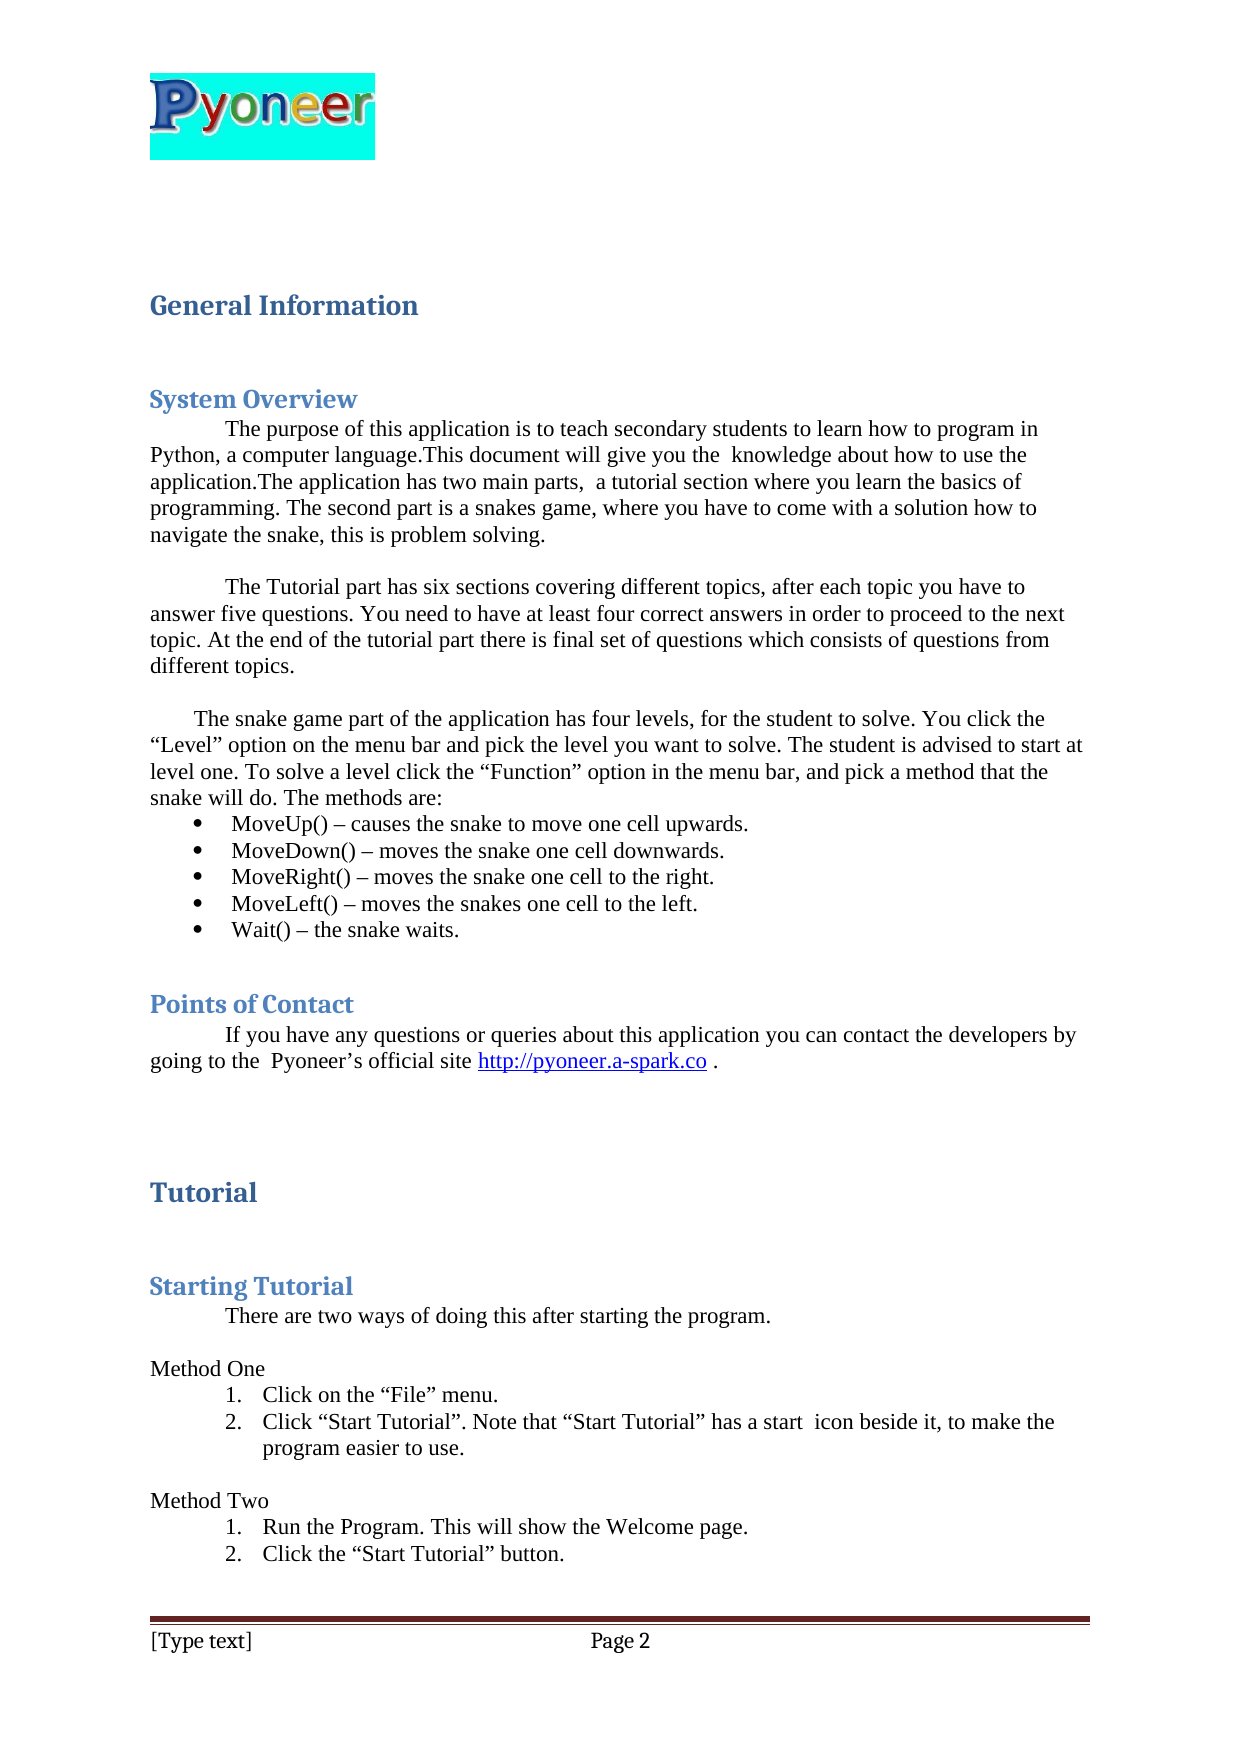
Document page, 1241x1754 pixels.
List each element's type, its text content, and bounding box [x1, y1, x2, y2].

subtitle Points of Contact [150, 989, 1090, 1021]
text If you have any questions or queries about this application you can contact the developers by going to the Pyoneer’s official site http://pyoneer.a-spark.co . [150, 1021, 1090, 1073]
text The purpose of this application is to teach secondary students to learn how to program in Python, a computer language.This document will give you the knowledge about how to use the application.The application has two main parts, a tutorial section where you learn the basics of programming. The second part is a snakes game, where you have to come with a solution how to navigate the snake, this is problem solving. [150, 415, 1090, 547]
list Click “Start Tutorial”. Note that “Start Tutorial” has a start icon beside it, to make the program easier to use. [225, 1408, 1090, 1461]
subtitle System Overview [150, 384, 1090, 415]
list MoveLeft() – moves the snakes one cell to the left. [194, 889, 1090, 916]
picture [150, 73, 375, 160]
list Click on the “File” menu. [225, 1381, 1090, 1408]
subtitle General Information [150, 289, 1090, 322]
text Method One [150, 1355, 1090, 1381]
subtitle Tutorial [150, 1176, 1090, 1209]
text Method Two [150, 1487, 1090, 1513]
list Click the “Start Tutorial” button. [225, 1539, 1090, 1566]
list MoveUp() – causes the snake to move one cell upwards. [194, 811, 1090, 837]
text The Tutorial part has six sections covering different topics, after each topic you have to answer five questions. You need to have at least four correct answers in order to proceed to the next topic. At the end of the tutorial part there is final set of questions which consists of questions from different topics. [150, 573, 1090, 679]
list MoveRight() – moves the snake one cell to the right. [194, 863, 1090, 889]
list MoveDown() – moves the snake one cell downwards. [194, 837, 1090, 863]
list Run the Program. This will show the Welcome page. [225, 1513, 1090, 1539]
list Wait() – the snake waits. [194, 916, 1090, 942]
text There are two ways of doing this after starting the program. [150, 1302, 1090, 1329]
subtitle Starting Tutorial [150, 1271, 1090, 1302]
text The snake game part of the application has four levels, for the student to solve. You click the “Level” option on the menu bar and pick the level you want to solve. The student is advised to start at level one. To solve a level click the “Function” option in the menu bar, and pick a method that the snake will do. The methods are: [150, 705, 1090, 811]
